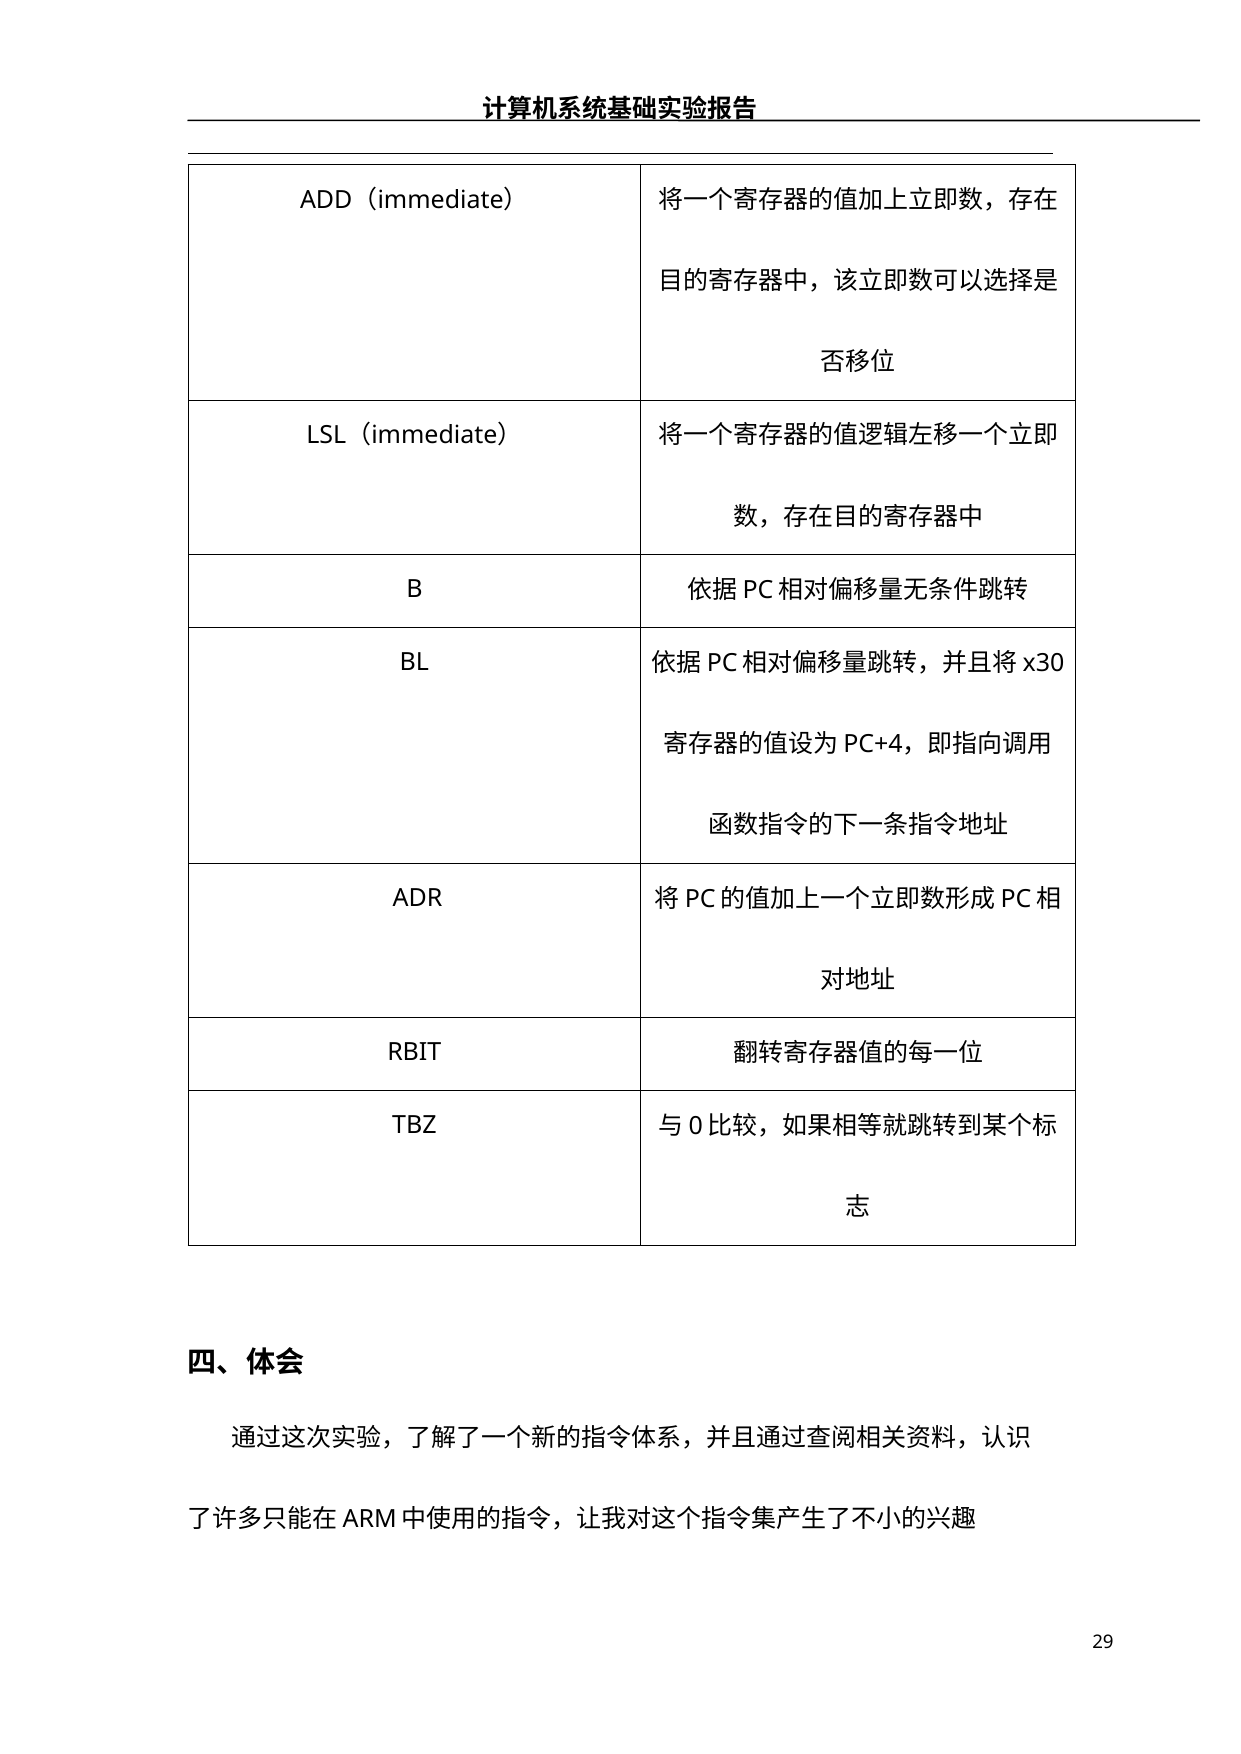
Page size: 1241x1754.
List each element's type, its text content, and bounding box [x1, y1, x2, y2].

table_cell 与0比较，如果相等就跳转到某个标志 [641, 1091, 1075, 1244]
table_cell LSL（immediate） [189, 401, 640, 554]
text 通过这次实验，了解了一个新的指令体系，并且通过查阅相关资料，认识了许多只能在ARM中使用的指令，让我对这个指令集产生了不小的兴趣 [187, 1403, 1053, 1549]
table_cell 将一个寄存器的值加上立即数，存在目的寄存器中，该立即数可以选择是否移位 [641, 165, 1075, 399]
table_cell ADD（immediate） [189, 165, 640, 399]
table_cell TBZ [189, 1091, 640, 1244]
table_cell 翻转寄存器值的每一位 [641, 1018, 1075, 1090]
table_cell 依据PC相对偏移量跳转，并且将x30寄存器的值设为PC+4，即指向调用函数指令的下一条指令地址 [641, 628, 1075, 863]
table_cell BL [189, 628, 640, 863]
table_cell 将PC的值加上一个立即数形成PC相对地址 [641, 864, 1075, 1017]
text 四、体会 [187, 1327, 1053, 1392]
table_cell 依据PC相对偏移量无条件跳转 [641, 555, 1075, 627]
table_cell ADR [189, 864, 640, 1017]
table_cell RBIT [189, 1018, 640, 1090]
table_cell 将一个寄存器的值逻辑左移一个立即数，存在目的寄存器中 [641, 401, 1075, 554]
table_cell B [189, 555, 640, 627]
